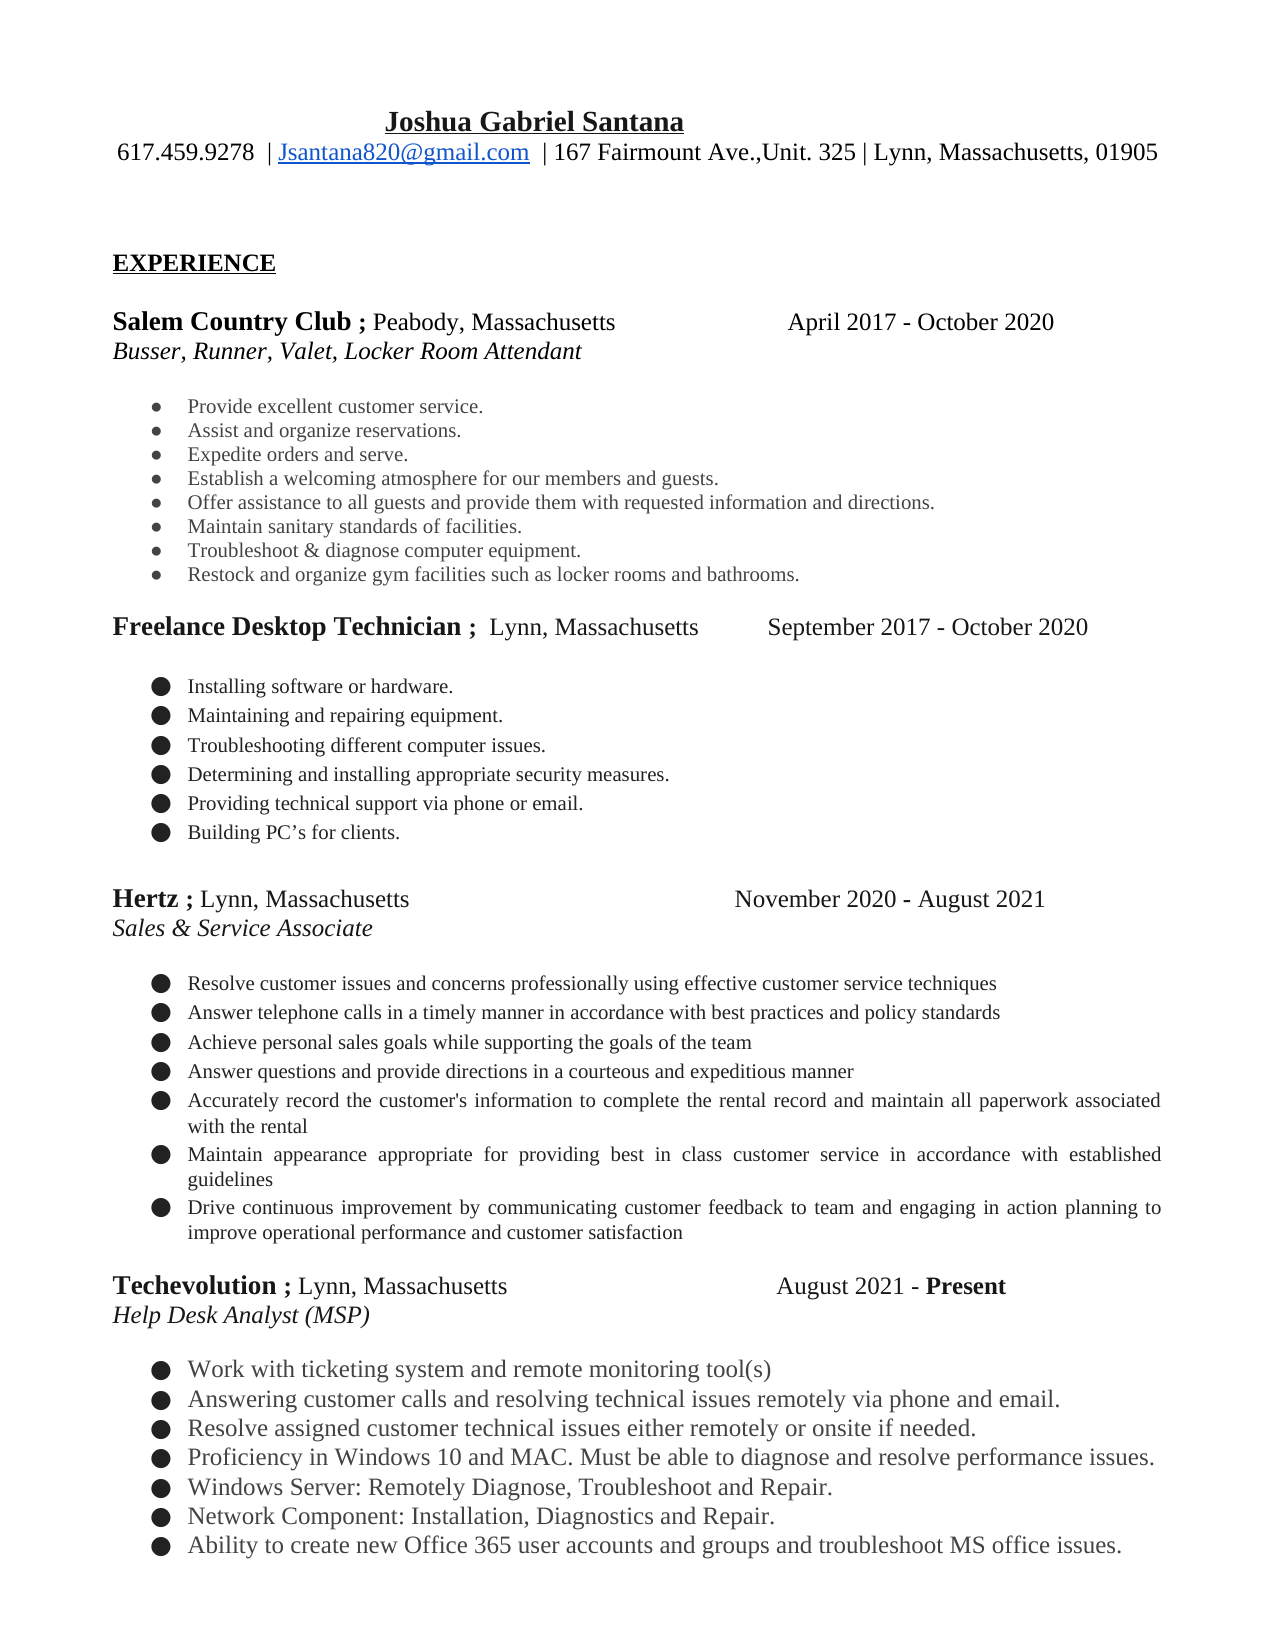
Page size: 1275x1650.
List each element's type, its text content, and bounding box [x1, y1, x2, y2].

list Maintain sanitary standards of facilities. [150, 514, 1162, 538]
text Techevolution ; Lynn, Massachusetts August 2021 - Present [112, 1269, 1162, 1301]
list Network Component: Installation, Diagnostics and Repair. [150, 1501, 1162, 1531]
list Answering customer calls and resolving technical issues remotely via phone and email. [150, 1384, 1162, 1413]
list Ability to create new Office 365 user accounts and groups and troubleshoot MS office issues. [150, 1531, 1162, 1560]
text Freelance Desktop Technician ; Lynn, Massachusetts September 2017 - October 2020 [112, 610, 1162, 641]
list Answer telephone calls in a timely manner in accordance with best practices and policy standards [150, 997, 1162, 1026]
list Achieve personal sales goals while supporting the goals of the team [150, 1026, 1162, 1055]
list Windows Server: Remotely Diagnose, Troubleshoot and Repair. [150, 1472, 1162, 1501]
list Troubleshooting different computer issues. [150, 729, 1162, 758]
list Provide excellent customer service. [150, 394, 1162, 418]
text Sales & Service Associate [112, 913, 1162, 942]
text Joshua Gabriel Santana [84, 104, 1181, 137]
list Assist and organize reservations. [150, 418, 1162, 442]
text Hertz ; Lynn, Massachusetts November 2020 - August 2021 [112, 882, 1162, 913]
list Installing software or hardware. [150, 670, 1162, 699]
text Busser, Runner, Valet, Locker Room Attendant [112, 336, 1162, 365]
list Maintaining and repairing equipment. [150, 699, 1162, 729]
list Drive continuous improvement by communicating customer feedback to team and engaging in action planning to improve operational performance and customer satisfaction [150, 1191, 1162, 1244]
list Troubleshoot & diagnose computer equipment. [150, 538, 1162, 562]
list Maintain appearance appropriate for providing best in class customer service in accordance with established guidelines [150, 1138, 1162, 1191]
list Answer questions and provide directions in a courteous and expeditious manner [150, 1055, 1162, 1084]
list Expedite orders and serve. [150, 442, 1162, 466]
list Building PC’s for clients. [150, 817, 1162, 846]
list Restock and organize gym facilities such as locker rooms and bathrooms. [150, 562, 1162, 586]
list Determining and installing appropriate security measures. [150, 758, 1162, 787]
text EXPERIENCE [112, 248, 1162, 276]
list Providing technical support via phone or email. [150, 787, 1162, 817]
list Proficiency in Windows 10 and MAC. Must be able to diagnose and resolve performance issues. [150, 1442, 1162, 1472]
list Establish a welcoming atmosphere for our members and guests. [150, 466, 1162, 490]
list Work with ticketing system and remote monitoring tool(s) [150, 1354, 1162, 1384]
list Offer assistance to all guests and provide them with requested information and directions. [150, 490, 1162, 514]
text 617.459.9278 | Jsantana820@gmail.com | 167 Fairmount Ave.,Unit. 325 | Lynn, Massachusetts, 01905 [112, 137, 1162, 166]
text Salem Country Club ; Peabody, Massachusetts April 2017 - October 2020 [112, 305, 1162, 336]
list Accurately record the customer's information to complete the rental record and maintain all paperwork associated with the rental [150, 1084, 1162, 1138]
list Resolve assigned customer technical issues either remotely or onsite if needed. [150, 1413, 1162, 1442]
list Resolve customer issues and concerns professionally using effective customer service techniques [150, 967, 1162, 997]
text Help Desk Analyst (MSP) [112, 1301, 1162, 1329]
